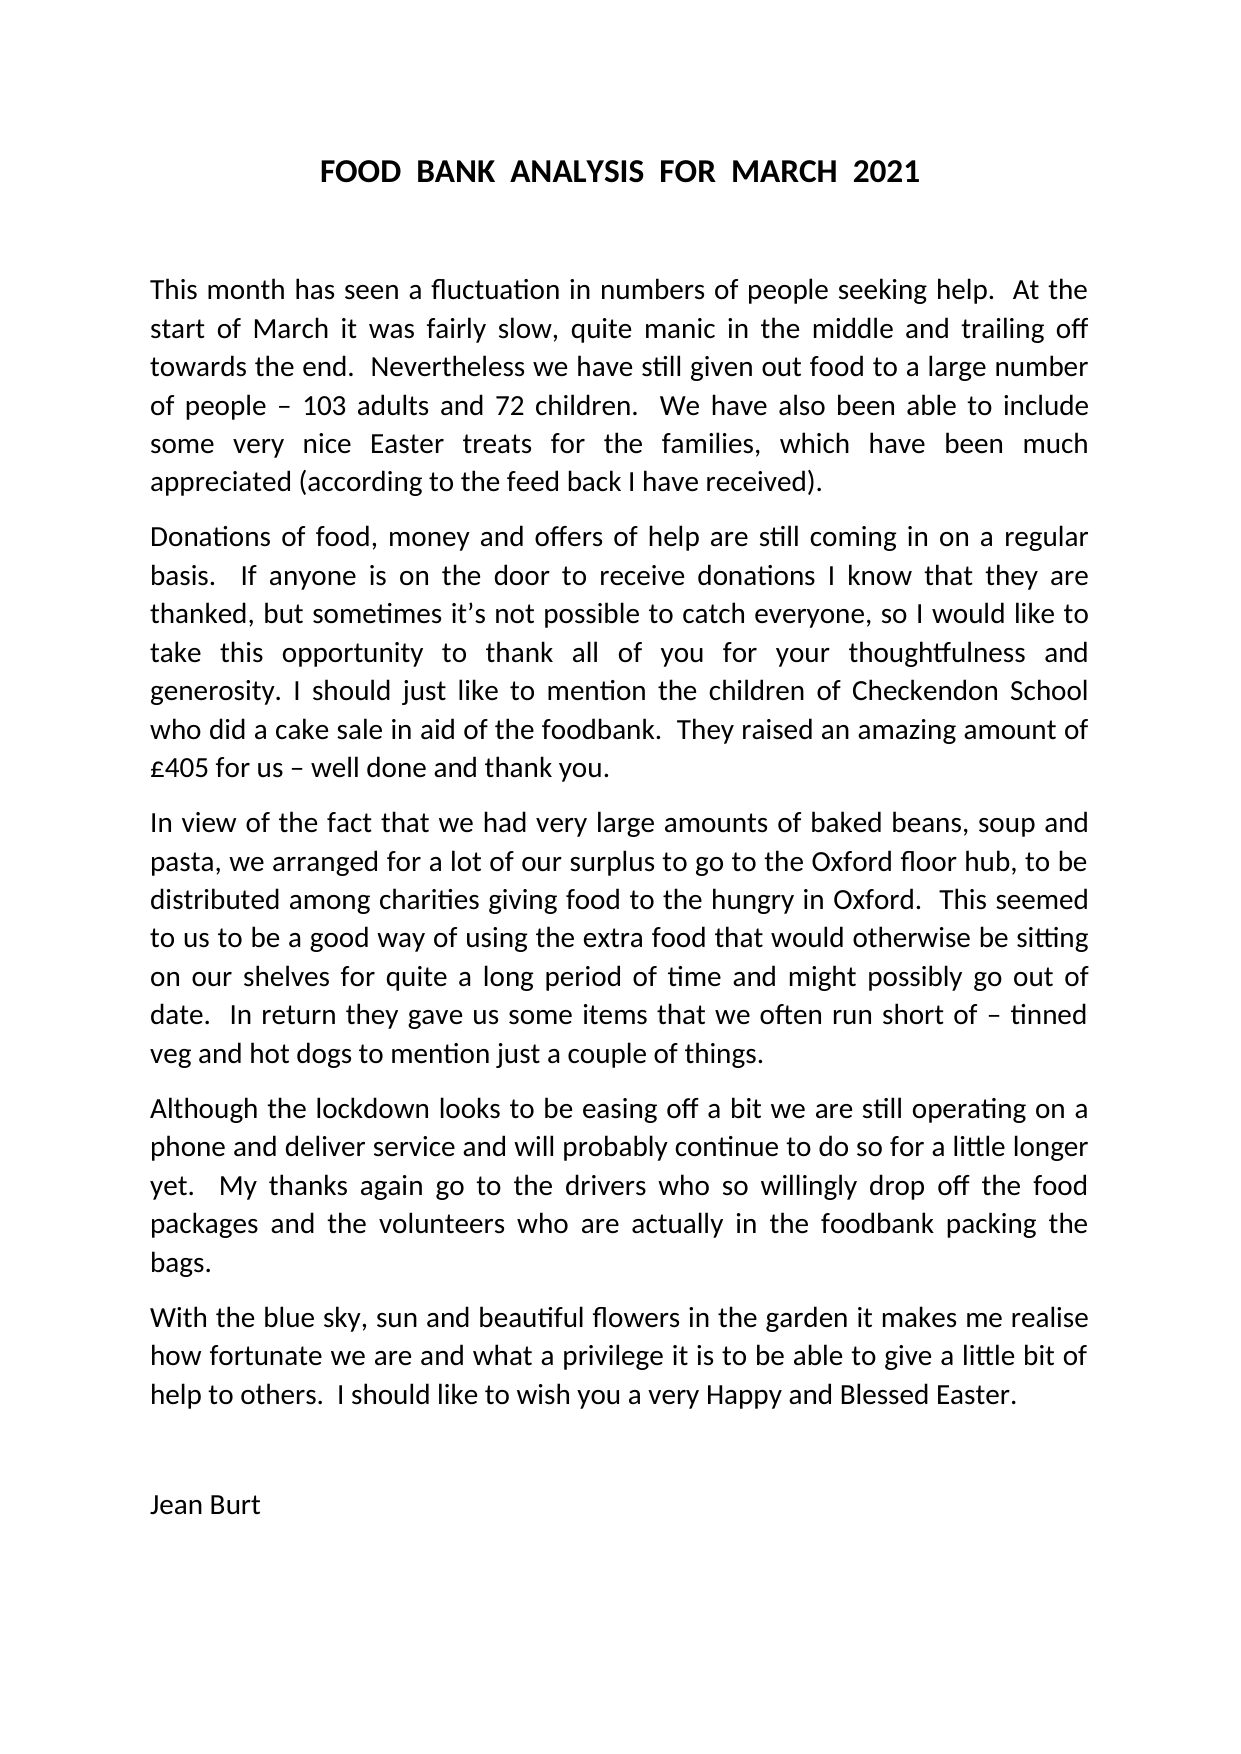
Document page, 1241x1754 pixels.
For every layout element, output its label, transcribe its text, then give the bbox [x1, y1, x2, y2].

text In view of the fact that we had very large amounts of baked beans, soup and pasta, we arranged for a lot of our surplus to go to the Oxford floor hub, to be distributed among charities giving food to the hungry in Oxford. This seemed to us to be a good way of using the extra food that would otherwise be sitting on our shelves for quite a long period of time and might possibly go out of date. In return they gave us some items that we often run short of – tinned veg and hot dogs to mention just a couple of things. [150, 804, 1090, 1071]
text With the blue sky, sun and beautiful flowers in the garden it makes me realise how fortunate we are and what a privilege it is to be able to give a little bit of help to others. I should like to wish you a very Happy and Blessed Easter. [150, 1299, 1090, 1411]
text FOOD BANK ANALYSIS FOR MARCH 2021 [150, 150, 1090, 191]
text Donations of food, money and offers of help are still coming in on a regular basis. If anyone is on the door to receive donations I know that they are thanked, but sometimes it’s not possible to catch everyone, so I would like to take this opportunity to thank all of you for your thoughtfulness and generosity. I should just like to mention the children of Checkendon School who did a cake sale in aid of the foodbank. They raised an amazing amount of £405 for us – well done and thank you. [150, 518, 1090, 785]
text Jean Burt [150, 1486, 1090, 1522]
text Although the lockdown looks to be easing off a bit we are still operating on a phone and deliver service and will probably continue to do so for a little longer yet. My thanks again go to the drivers who so willingly drop off the food packages and the volunteers who are actually in the foodbank packing the bags. [150, 1090, 1090, 1279]
text This month has seen a fluctuation in numbers of people seeking help. At the start of March it was fairly slow, quite manic in the middle and trailing off towards the end. Nevertheless we have still given out food to a large number of people – 103 adults and 72 children. We have also been able to include some very nice Easter treats for the families, which have been much appreciated (according to the feed back I have received). [150, 271, 1090, 499]
